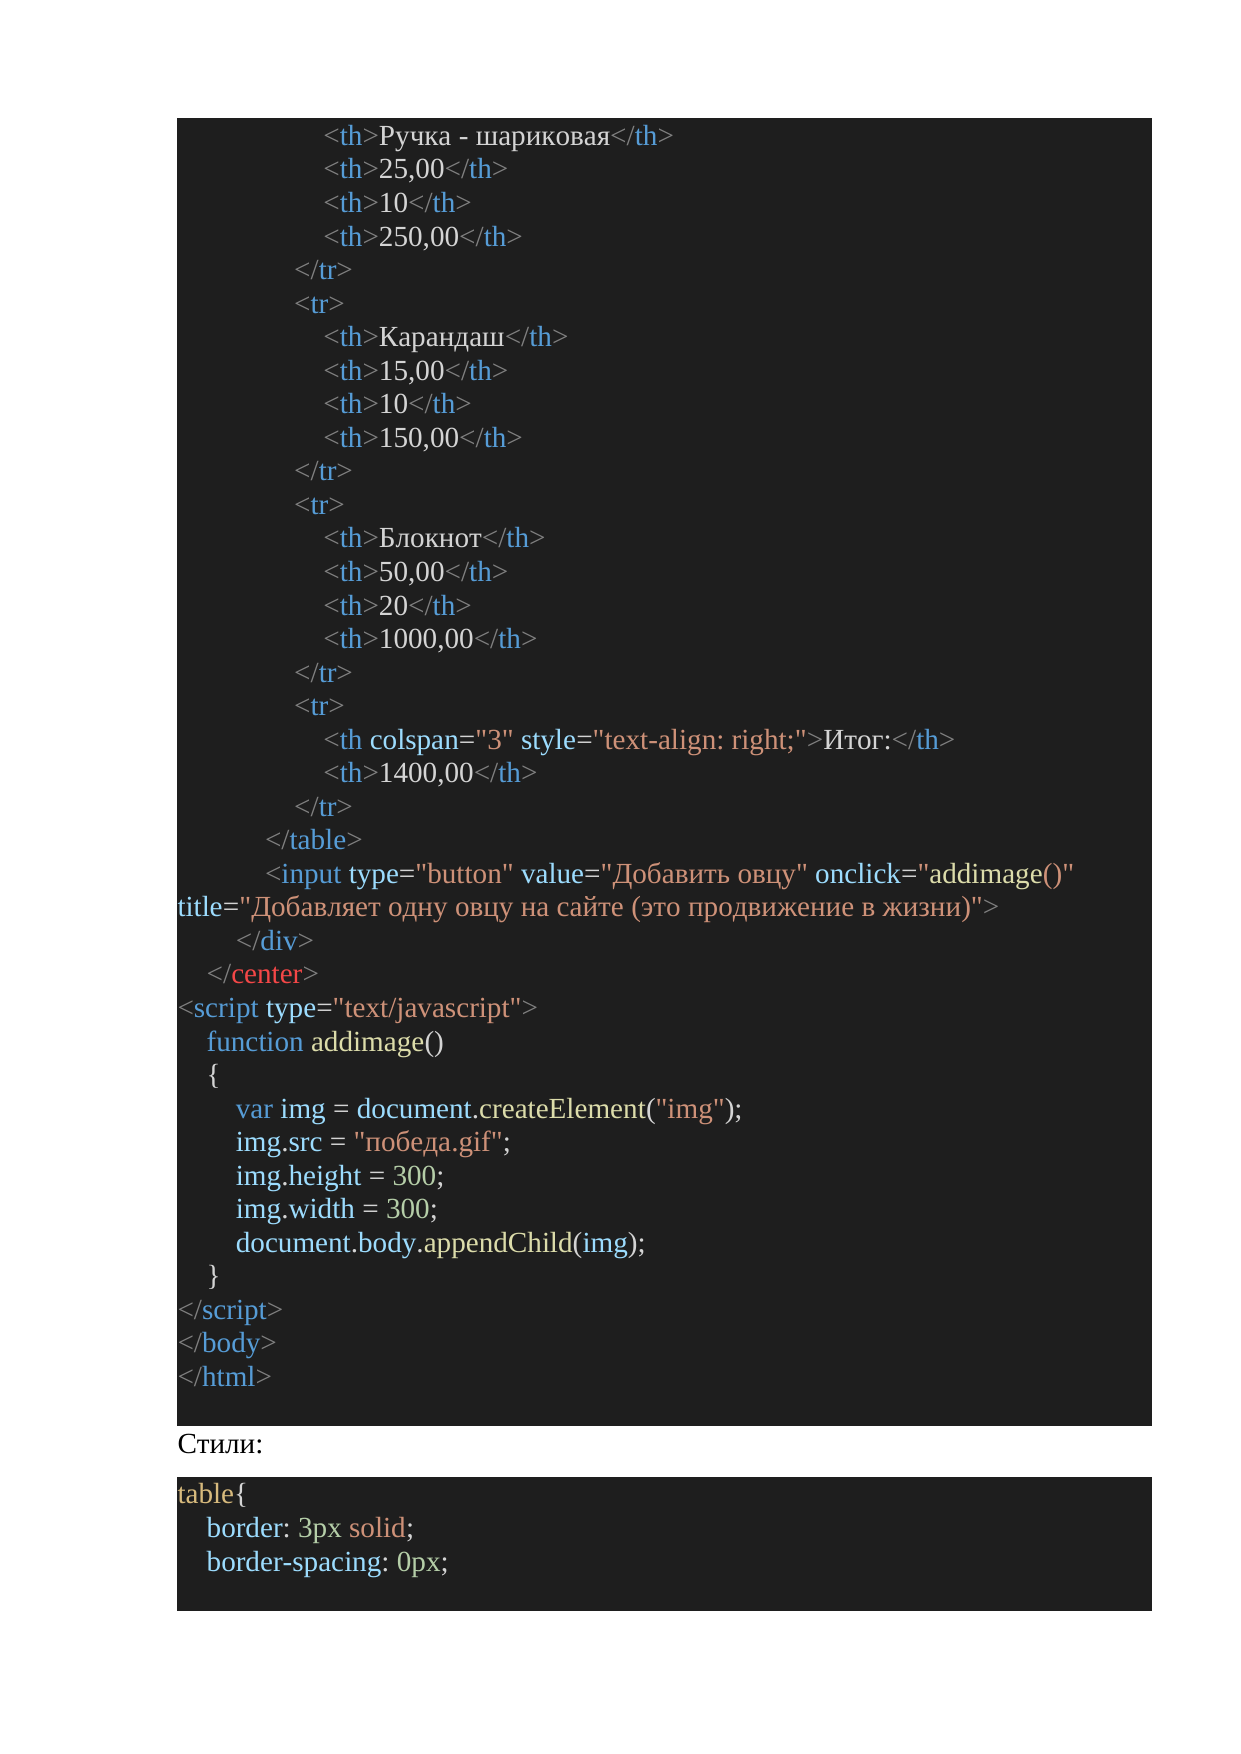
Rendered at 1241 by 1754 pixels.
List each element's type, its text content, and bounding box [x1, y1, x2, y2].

text img.width = 300; [177, 1191, 1152, 1225]
text img.src = "победа.gif"; [177, 1124, 1152, 1158]
text <tr> [177, 286, 1152, 319]
text function addimage() [177, 1024, 1152, 1057]
text <th>50,00</th> [177, 554, 1152, 588]
text </center> [177, 957, 1152, 990]
text table{ [177, 1477, 1152, 1510]
text <th>Карандаш</th> [177, 319, 1152, 353]
text img.height = 300; [177, 1158, 1152, 1191]
text <th colspan="3" style="text-align: right;">Итог:</th> [177, 722, 1152, 755]
text <th>Ручка - шариковая</th> [177, 118, 1152, 152]
text <tr> [177, 487, 1152, 521]
text Стили: [177, 1426, 1152, 1460]
text </body> [177, 1326, 1152, 1359]
text } [177, 1258, 1152, 1292]
text </tr> [177, 252, 1152, 286]
text </table> [177, 822, 1152, 856]
text { [177, 1057, 1152, 1091]
text <th>150,00</th> [177, 420, 1152, 453]
text <th>Блокнот</th> [177, 521, 1152, 554]
text <script type="text/javascript"> [177, 990, 1152, 1024]
text <th>1000,00</th> [177, 621, 1152, 655]
text <th>1400,00</th> [177, 755, 1152, 789]
text document.body.appendChild(img); [177, 1225, 1152, 1258]
text </div> [177, 923, 1152, 957]
text var img = document.createElement("img"); [177, 1091, 1152, 1124]
text <th>10</th> [177, 386, 1152, 420]
text <th>25,00</th> [177, 152, 1152, 185]
text border: 3px solid; [177, 1510, 1152, 1544]
text <th>20</th> [177, 588, 1152, 621]
text <th>250,00</th> [177, 219, 1152, 252]
text </tr> [177, 453, 1152, 487]
text <th>10</th> [177, 185, 1152, 219]
text <th>15,00</th> [177, 353, 1152, 386]
text border-spacing: 0px; [177, 1544, 1152, 1577]
text <tr> [177, 688, 1152, 722]
text <input type="button" value="Добавить овцу" onclick="addimage()" title="Добавляет одну овцу на сайте (это продвижение в жизни)"> [177, 856, 1152, 923]
text </script> [177, 1292, 1152, 1326]
text </html> [177, 1359, 1152, 1393]
text </tr> [177, 655, 1152, 688]
text </tr> [177, 789, 1152, 822]
